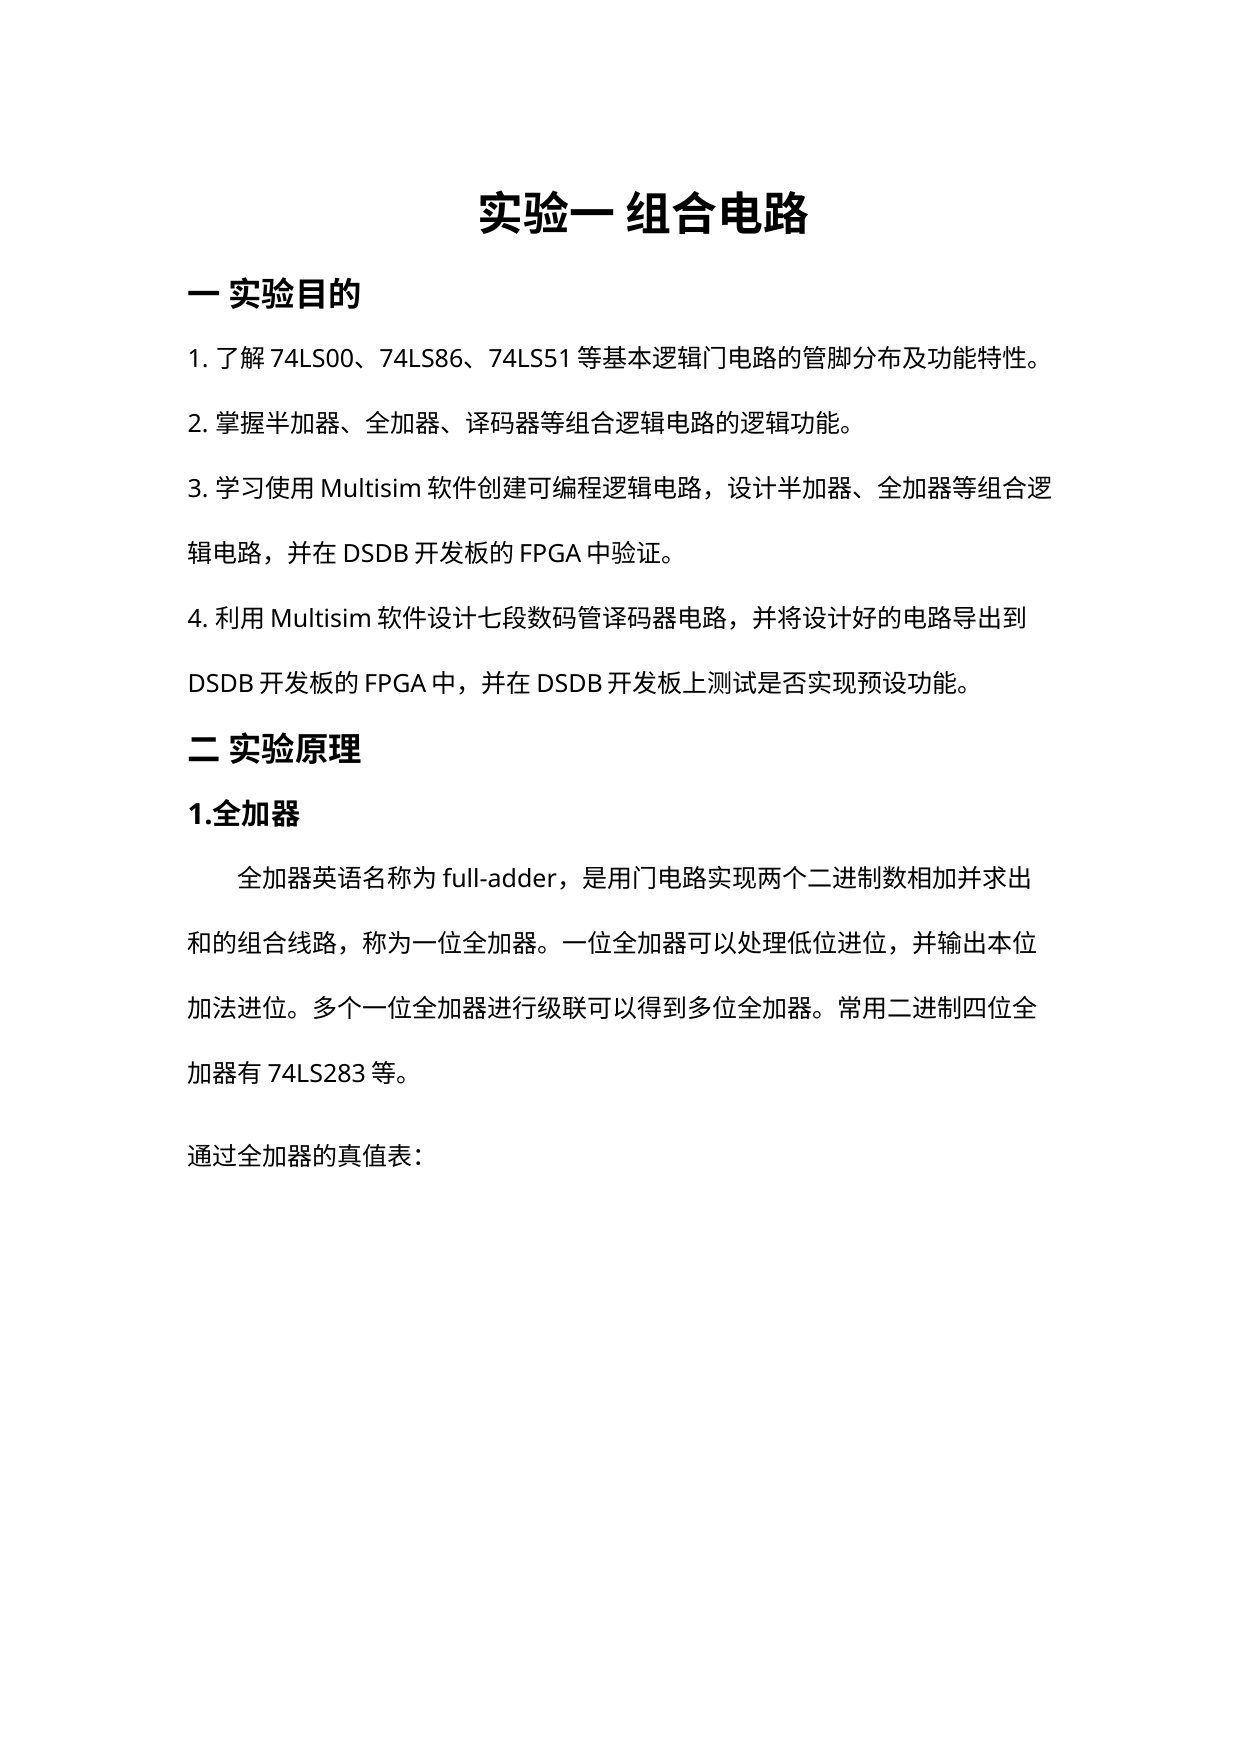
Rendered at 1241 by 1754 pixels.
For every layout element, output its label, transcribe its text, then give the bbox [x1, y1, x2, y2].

text 2. 掌握半加器、全加器、译码器等组合逻辑电路的逻辑功能。 [187, 389, 1053, 454]
text 通过全加器的真值表： [187, 1122, 1053, 1187]
text 4. 利用Multisim软件设计七段数码管译码器电路，并将设计好的电路导出到DSDB开发板的FPGA中，并在DSDB开发板上测试是否实现预设功能。 [187, 584, 1053, 714]
text 一 实验目的 [187, 259, 1053, 324]
text 二 实验原理 [187, 714, 1053, 779]
text 实验一 组合电路 [187, 162, 1053, 259]
text 3. 学习使用Multisim软件创建可编程逻辑电路，设计半加器、全加器等组合逻辑电路，并在DSDB开发板的FPGA中验证。 [187, 454, 1053, 584]
text 1. 了解74LS00、74LS86、74LS51等基本逻辑门电路的管脚分布及功能特性。 [187, 324, 1053, 389]
text 1.全加器 [187, 779, 1053, 844]
text 全加器英语名称为full-adder，是用门电路实现两个二进制数相加并求出和的组合线路，称为一位全加器。一位全加器可以处理低位进位，并输出本位加法进位。多个一位全加器进行级联可以得到多位全加器。常用二进制四位全加器有74LS283等。 [187, 844, 1053, 1104]
